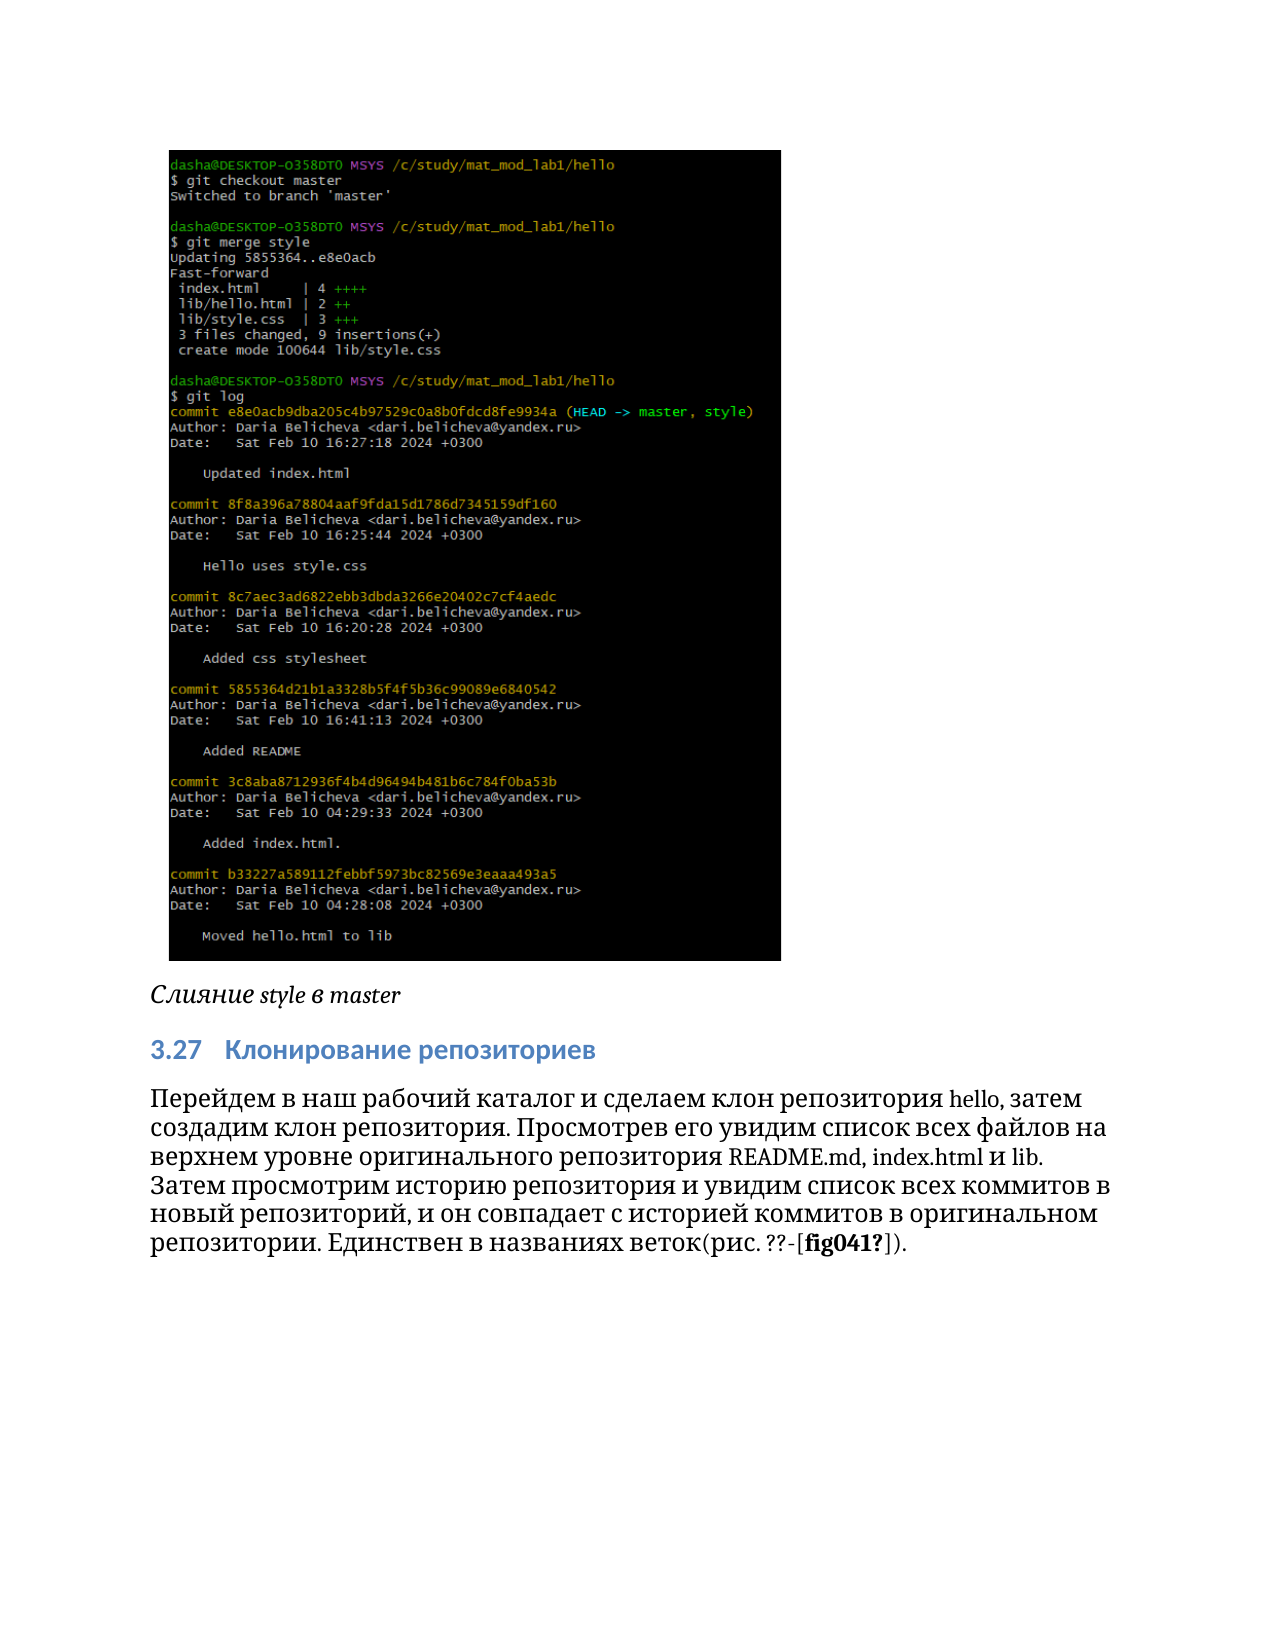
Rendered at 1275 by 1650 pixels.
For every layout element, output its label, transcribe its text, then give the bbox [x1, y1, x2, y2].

subtitle 3.27 Клонирование репозиториев [150, 1031, 1125, 1067]
text Слияние style в master [150, 981, 1125, 1010]
picture [168, 150, 782, 961]
text Перейдем в наш рабочий каталог и сделаем клон репозитория hello, затем создадим клон репозитория. Просмотрев его увидим список всех файлов на верхнем уровне оригинального репозитория README.md, index.html и lib. Затем просмотрим историю репозитория и увидим список всех коммитов в новый репозиторий, и он совпадает с историей коммитов в оригинальном репозитории. Единствен в названиях веток(рис. ??-[fig041?]). [150, 1085, 1125, 1258]
